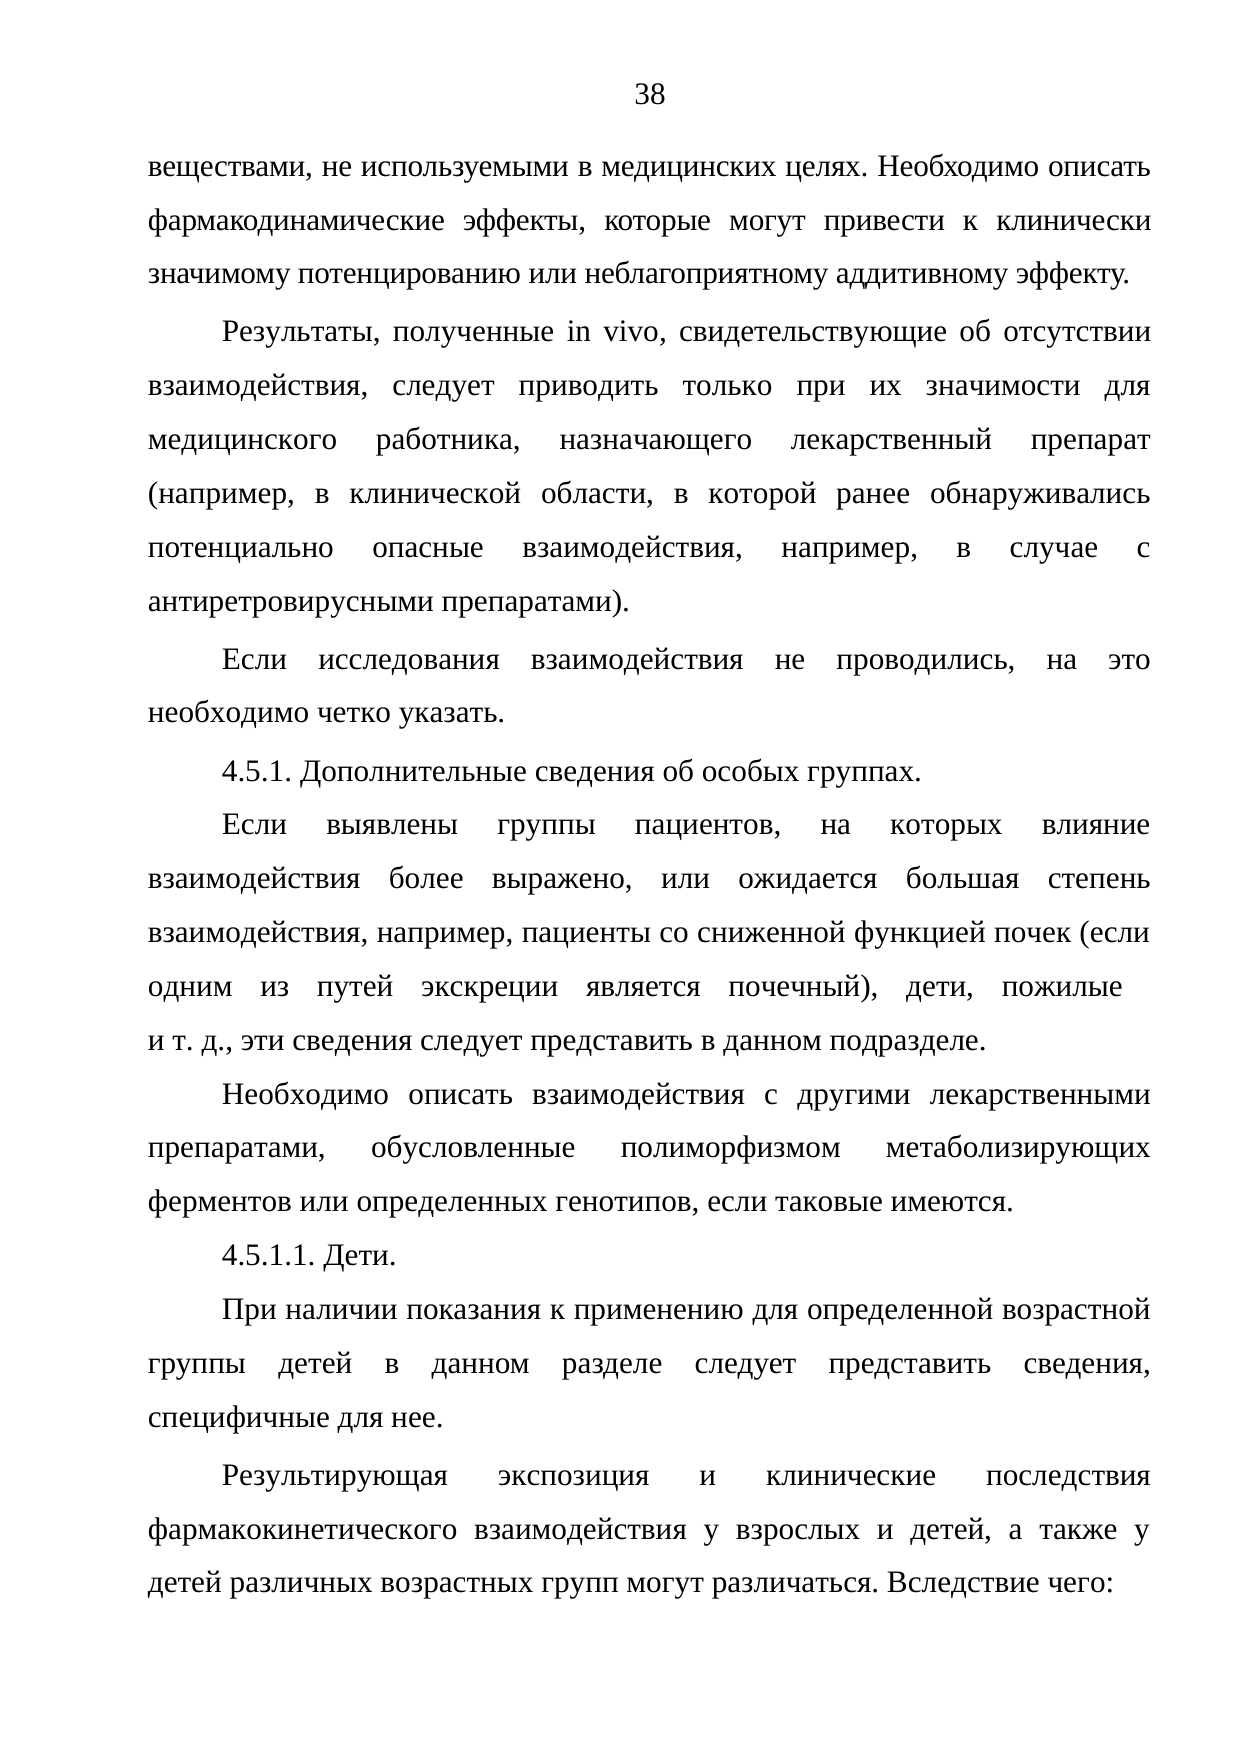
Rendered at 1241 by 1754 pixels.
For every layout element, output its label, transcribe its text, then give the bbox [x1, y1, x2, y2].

text 4.5.1. Дополнительные сведения об особых группах. [222, 752, 1152, 788]
text Необходимо описать взаимодействия с другими лекарственными препаратами, обусловленные полиморфизмом метаболизирующих ферментов или определенных генотипов, если таковые имеются. [148, 1075, 1152, 1218]
text Если выявлены группы пациентов, на которых влияние взаимодействия более выражено, или ожидается большая степень взаимодействия, например, пациенты со сниженной функцией почек (если одним из путей экскреции является почечный), дети, пожилые и т. д., эти сведения следует представить в данном подразделе. [148, 806, 1152, 1057]
text При наличии показания к применению для определенной возрастной группы детей в данном разделе следует представить сведения, специфичные для нее. [148, 1290, 1152, 1434]
text Если исследования взаимодействия не проводились, на это необходимо четко указать. [148, 640, 1152, 730]
subtitle 4.5.1.1. Дети. [148, 1236, 1152, 1272]
text Результаты, полученные in vivo, свидетельствующие об отсутствии взаимодействия, следует приводить только при их значимости для медицинского работника, назначающего лекарственный препарат (например, в клинической области, в которой ранее обнаруживались потенциально опасные взаимодействия, например, в случае с антиретровирусными препаратами). [148, 313, 1152, 618]
text Результирующая экспозиция и клинические последствия фармакокинетического взаимодействия у взрослых и детей, а также у детей различных возрастных групп могут различаться. Вследствие чего: [148, 1456, 1152, 1600]
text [148, 147, 1152, 291]
